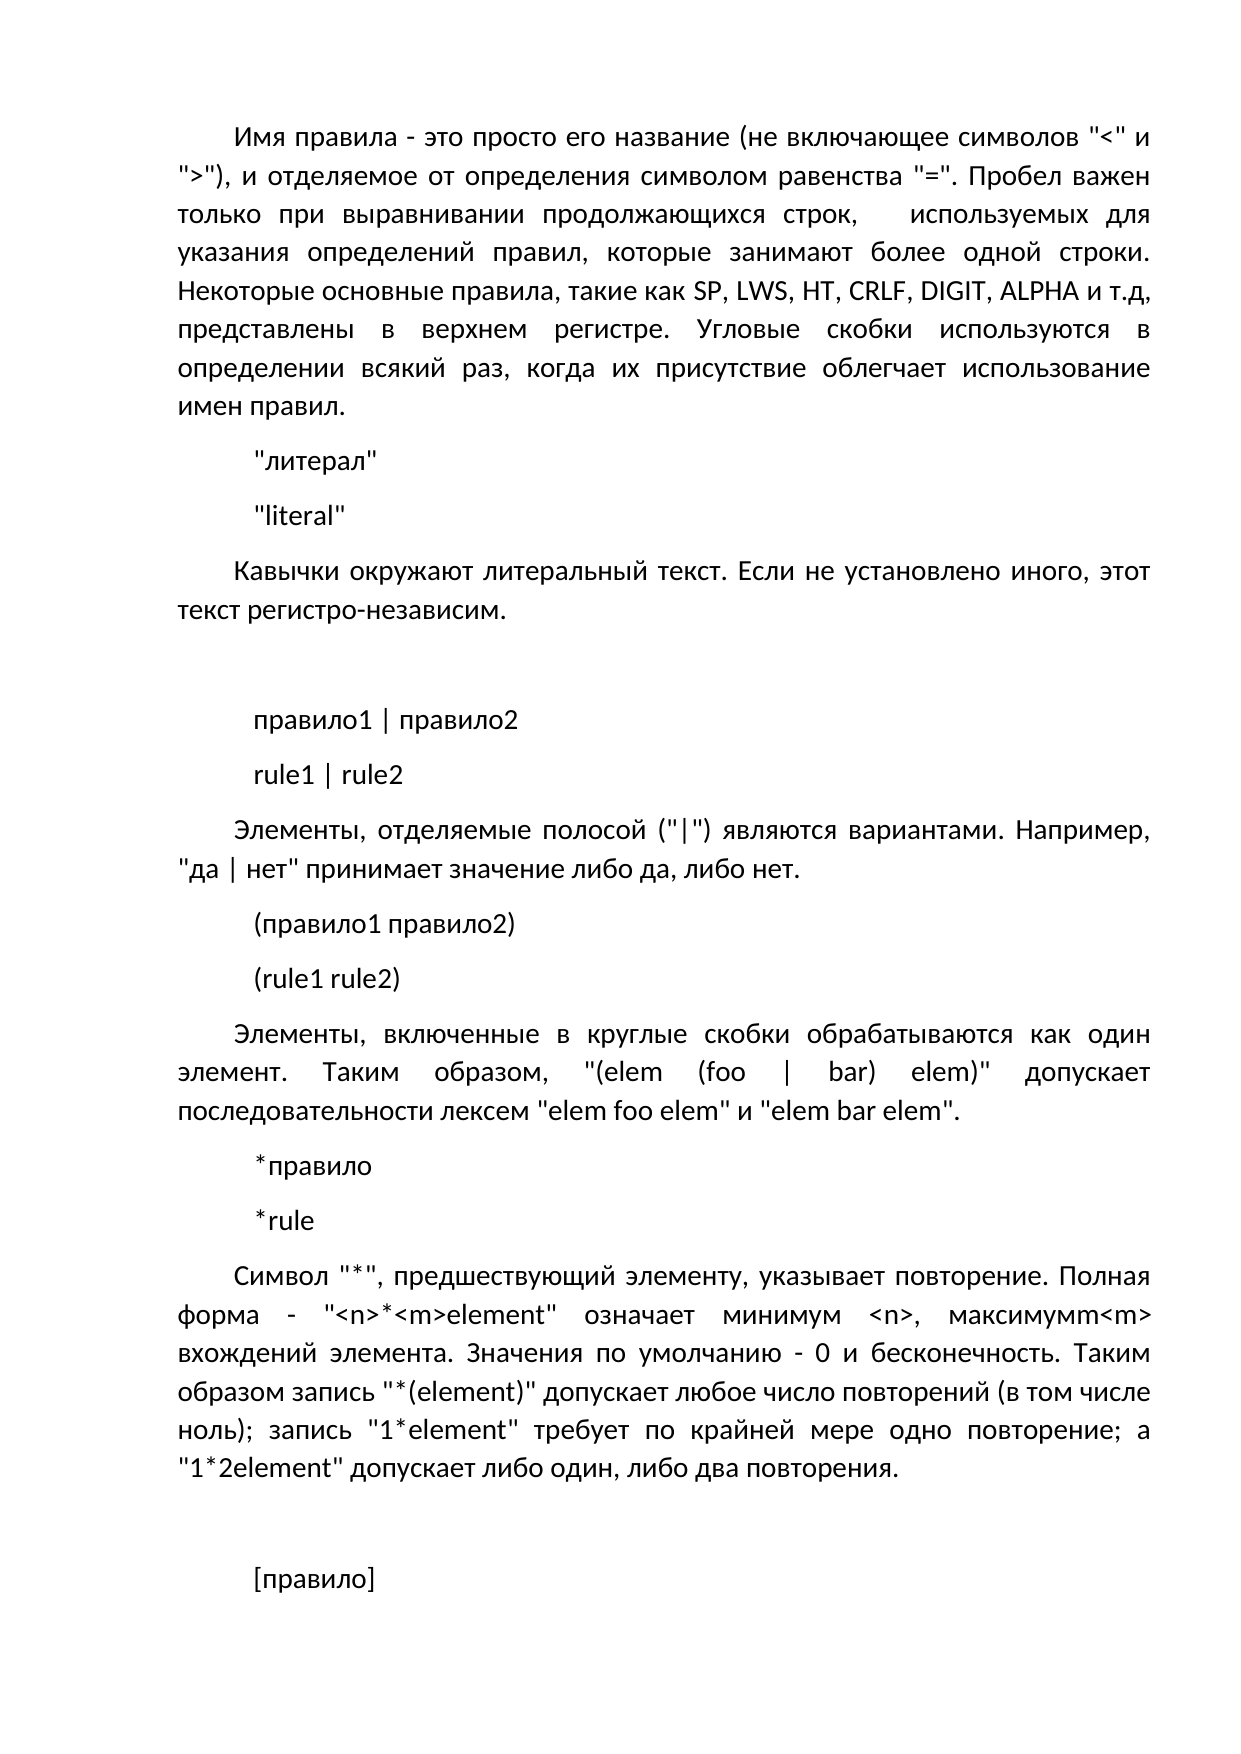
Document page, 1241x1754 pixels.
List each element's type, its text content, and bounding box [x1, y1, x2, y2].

text Кавычки окружают литеральный текст. Если не установлено иного, этот текст регистро-независим. [177, 552, 1152, 627]
text Элементы, включенные в круглые скобки обрабатываются как один элемент. Таким образом, "(elem (foo | bar) elem)" допускает последовательности лексем "elem foo elem" и "elem bar elem". [177, 1015, 1152, 1128]
text "литерал" [177, 442, 1152, 478]
text Символ "*", предшествующий элементу, указывает повторение. Полная форма - "<n>*<m>element" означает минимум <n>, максимумm<m> вхождений элемента. Значения по умолчанию - 0 и бесконечность. Таким образом запись "*(element)" допускает любое число повторений (в том числе ноль); запись "1*element" требует по крайней мере одно повторение; а "1*2element" допускает либо один, либо два повторения. [177, 1257, 1152, 1485]
text Элементы, отделяемые полосой ("|") являются вариантами. Например, "да | нет" принимает значение либо да, либо нет. [177, 811, 1152, 885]
text "literal" [177, 497, 1152, 533]
text *rule [177, 1202, 1152, 1238]
text (rule1 rule2) [177, 960, 1152, 996]
text rule1 | rule2 [177, 756, 1152, 792]
text *правило [177, 1147, 1152, 1183]
text правило1 | правило2 [177, 701, 1152, 737]
text [правило] [177, 1560, 1152, 1595]
text Имя правила - это просто его название (не включающее символов "<" и ">"), и отделяемое от определения символом равенства "=". Пробел важен только при выравнивании продолжающихся строк, используемых для указания определений правил, которые занимают более одной строки. Некоторые основные правила, такие как SP, LWS, HT, CRLF, DIGIT, ALPHA и т.д, представлены в верхнем регистре. Угловые скобки используются в определении всякий раз, когда их присутствие облегчает использование имен правил. [177, 118, 1152, 423]
text (правило1 правило2) [177, 905, 1152, 941]
